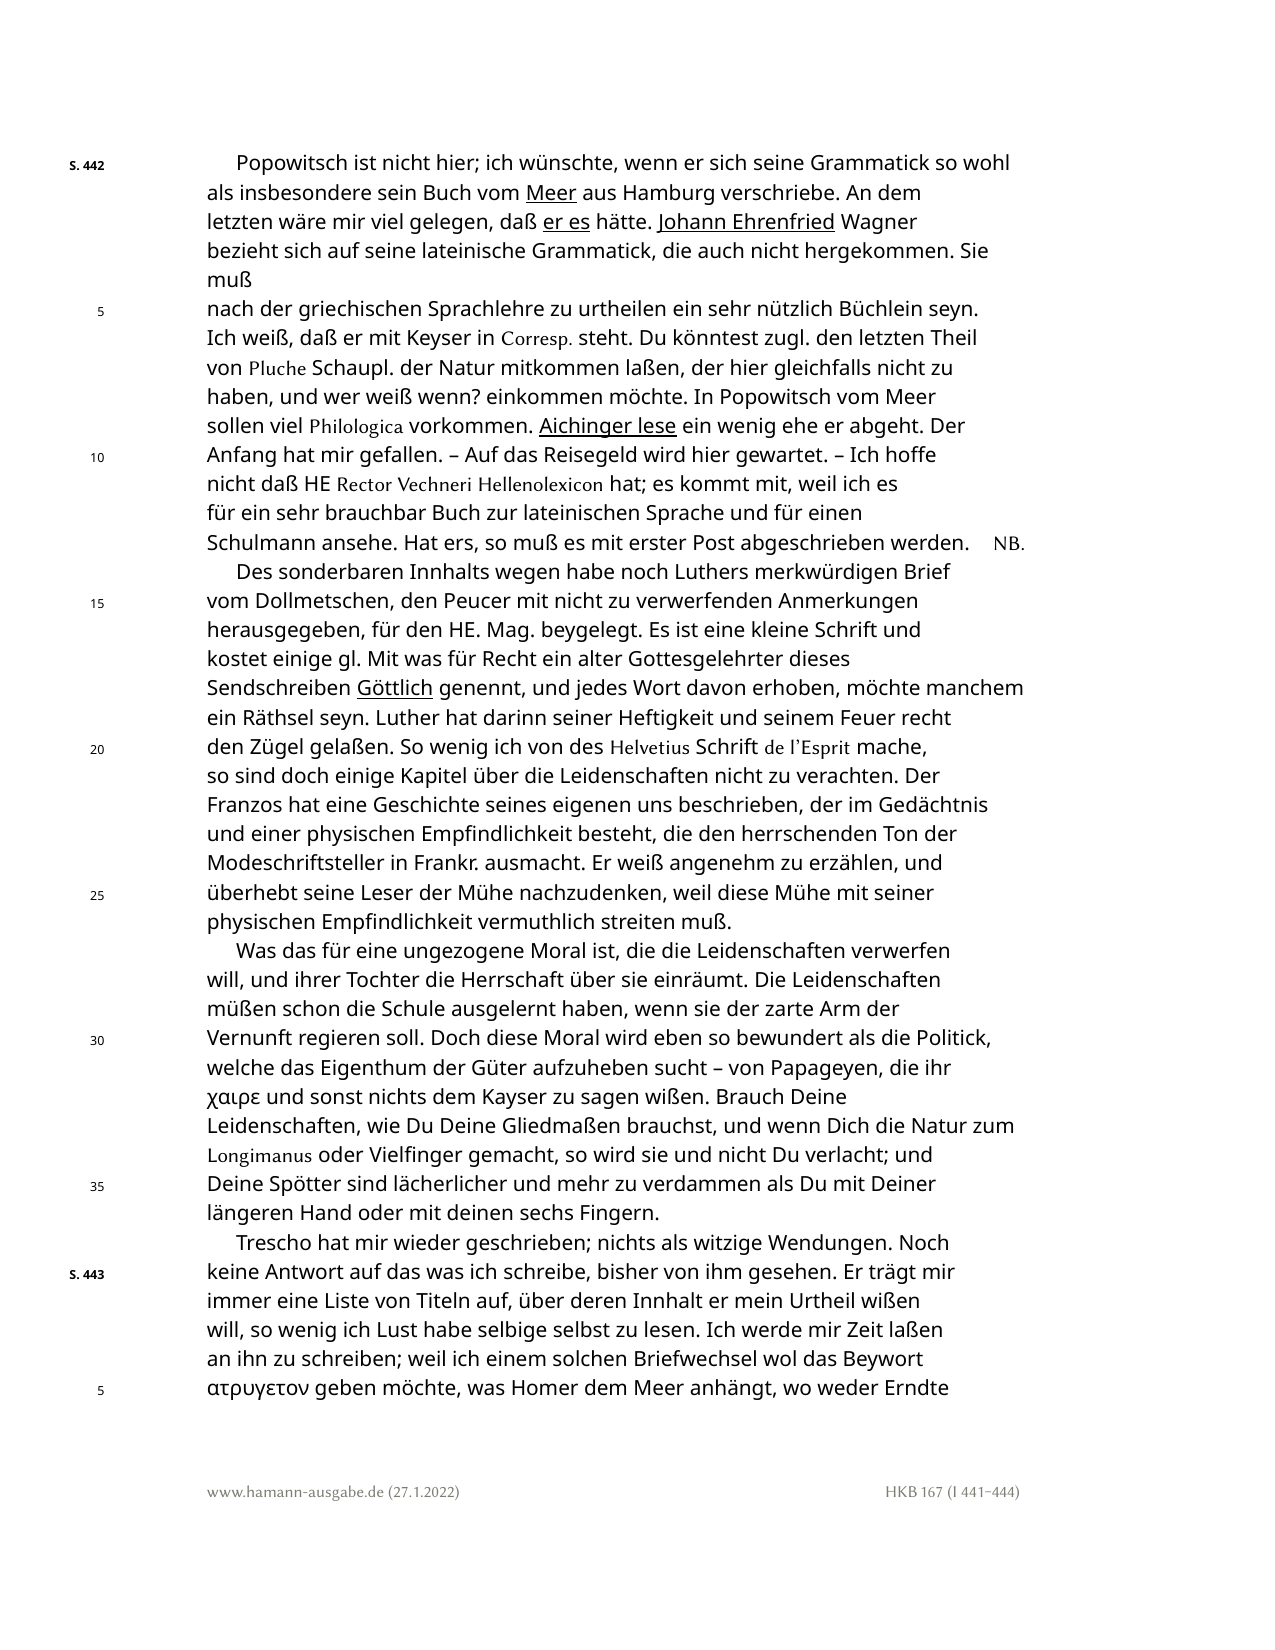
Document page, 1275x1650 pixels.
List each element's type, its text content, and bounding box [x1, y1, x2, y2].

text NB. [992, 527, 1025, 556]
text haben, und wer weiß wenn? einkommen möchte. In Popowitsch vom Meer [207, 381, 1025, 410]
text S. 443 [0, 1256, 104, 1285]
text 5 [0, 1372, 104, 1402]
text Vernunft regieren soll. Doch diese Moral wird eben so bewundert als die Politick, [207, 1022, 1025, 1052]
text Popowitsch ist nicht hier; ich wünschte, wenn er sich seine Grammatick so wohl [236, 147, 1025, 177]
text 25 [0, 877, 104, 906]
text überhebt seine Leser der Mühe nachzudenken, weil diese Mühe mit seiner [207, 877, 1025, 906]
text Anfang hat mir gefallen. – Auf das Reisegeld wird hier gewartet. – Ich hoffe [207, 439, 1025, 468]
text 5 [0, 293, 104, 322]
text letzten wäre mir viel gelegen, daß er es hätte. Johann Ehrenfried Wagner [207, 206, 1025, 235]
text 10 [0, 439, 104, 468]
text den Zügel gelaßen. So wenig ich von des Helvetius Schrift de l’Esprit mache, [207, 731, 1025, 760]
text nicht daß HE Rector Vechneri Hellenolexicon hat; es kommt mit, weil ich es [207, 468, 1025, 497]
text Des sonderbaren Innhalts wegen habe noch Luthers merkwürdigen Brief [236, 556, 1025, 585]
text an ihn zu schreiben; weil ich einem solchen Briefwechsel wol das Beywort [207, 1343, 1025, 1372]
text sollen viel Philologica vorkommen. Aichinger lese ein wenig ehe er abgeht. Der [207, 410, 1025, 439]
text keine Antwort auf das was ich schreibe, bisher von ihm gesehen. Er trägt mir [207, 1256, 1025, 1285]
text Longimanus oder Vielfinger gemacht, so wird sie und nicht Du verlacht; und [207, 1139, 1025, 1168]
text 35 [0, 1168, 104, 1197]
text Ich weiß, daß er mit Keyser in Corresp. steht. Du könntest zugl. den letzten Theil [207, 322, 1025, 352]
text Deine Spötter sind lächerlicher und mehr zu verdammen als Du mit Deiner [207, 1168, 1025, 1197]
text so sind doch einige Kapitel über die Leidenschaften nicht zu verachten. Der [207, 760, 1025, 789]
text welche das Eigenthum der Güter aufzuheben sucht – von Papageyen, die ihr [207, 1052, 1025, 1081]
text 20 [0, 731, 104, 760]
text ατρυγετον geben möchte, was Homer dem Meer anhängt, wo weder Erndte [207, 1372, 1025, 1402]
text will, und ihrer Tochter die Herrschaft über sie einräumt. Die Leidenschaften [207, 964, 1025, 993]
text Trescho hat mir wieder geschrieben; nichts als witzige Wendungen. Noch [236, 1227, 1025, 1256]
text und einer physischen Empfindlichkeit besteht, die den herrschenden Ton der [207, 818, 1025, 847]
text herausgegeben, für den HE. Mag. beygelegt. Es ist eine kleine Schrift und [207, 614, 1025, 643]
text will, so wenig ich Lust habe selbige selbst zu lesen. Ich werde mir Zeit laßen [207, 1314, 1025, 1343]
text Schulmann ansehe. Hat ers, so muß es mit erster Post abgeschrieben werden. [207, 527, 992, 556]
text nach der griechischen Sprachlehre zu urtheilen ein sehr nützlich Büchlein seyn. [207, 293, 1025, 322]
text ein Räthsel seyn. Luther hat darinn seiner Heftigkeit und seinem Feuer recht [207, 702, 1025, 731]
text Sendschreiben Göttlich genennt, und jedes Wort davon erhoben, möchte manchem [207, 672, 1025, 702]
text vom Dollmetschen, den Peucer mit nicht zu verwerfenden Anmerkungen [207, 585, 1025, 614]
text S. 442 [0, 147, 104, 177]
text physischen Empfindlichkeit vermuthlich streiten muß. [207, 906, 1025, 935]
text Was das für eine ungezogene Moral ist, die die Leidenschaften verwerfen [236, 935, 1025, 964]
text für ein sehr brauchbar Buch zur lateinischen Sprache und für einen [207, 497, 1025, 527]
text Leidenschaften, wie Du Deine Gliedmaßen brauchst, und wenn Dich die Natur zum [207, 1110, 1025, 1139]
text müßen schon die Schule ausgelernt haben, wenn sie der zarte Arm der [207, 993, 1025, 1022]
text als insbesondere sein Buch vom Meer aus Hamburg verschriebe. An dem [207, 177, 1025, 206]
text 30 [0, 1022, 104, 1052]
text längeren Hand oder mit deinen sechs Fingern. [207, 1197, 1025, 1227]
text bezieht sich auf seine lateinische Grammatick, die auch nicht hergekommen. Sie muß [207, 235, 1025, 293]
text immer eine Liste von Titeln auf, über deren Innhalt er mein Urtheil wißen [207, 1285, 1025, 1314]
text Franzos hat eine Geschichte seines eigenen uns beschrieben, der im Gedächtnis [207, 789, 1025, 818]
text Modeschriftsteller in Frankr. ausmacht. Er weiß angenehm zu erzählen, und [207, 847, 1025, 877]
text χαιρε und sonst nichts dem Kayser zu sagen wißen. Brauch Deine [207, 1081, 1025, 1110]
text kostet einige gl. Mit was für Recht ein alter Gottesgelehrter dieses [207, 643, 1025, 672]
text von Pluche Schaupl. der Natur mitkommen laßen, der hier gleichfalls nicht zu [207, 352, 1025, 381]
text 15 [0, 585, 104, 614]
